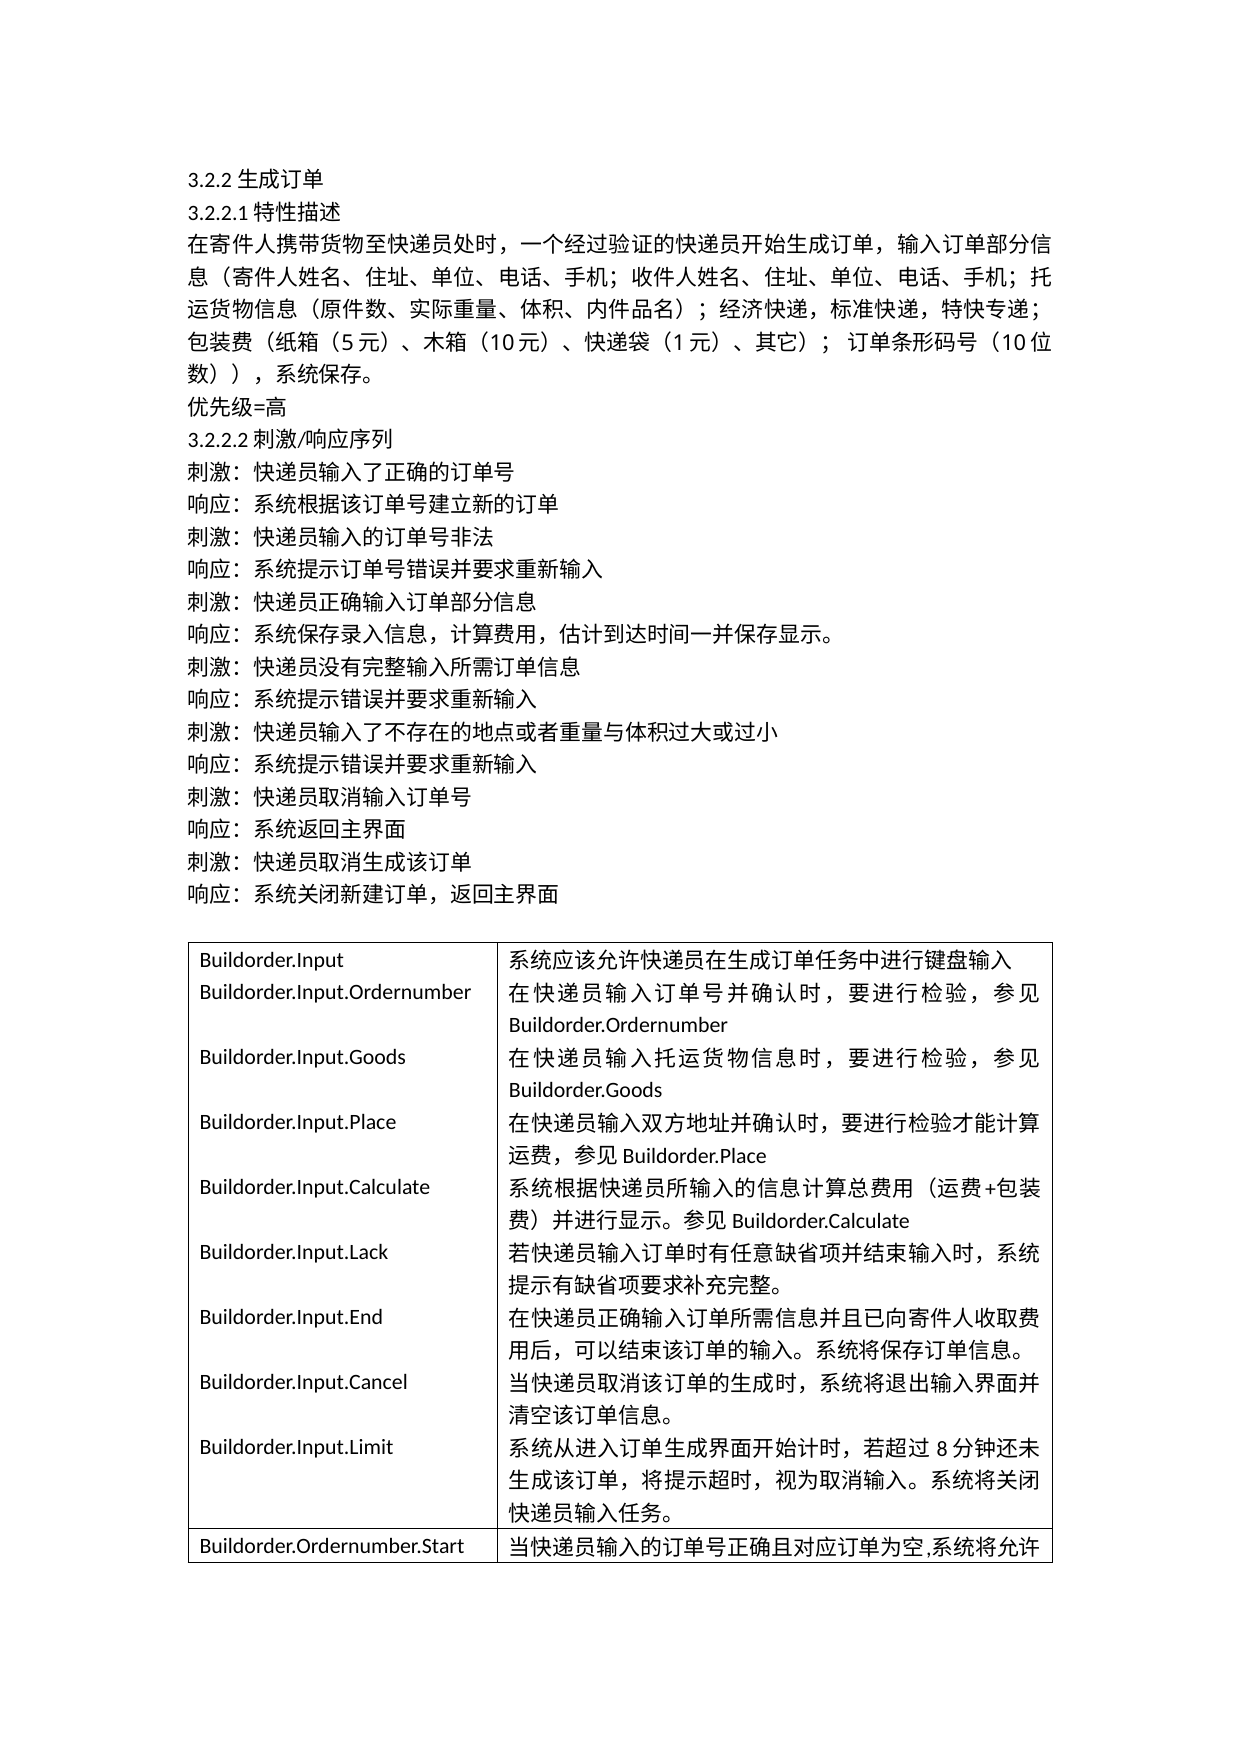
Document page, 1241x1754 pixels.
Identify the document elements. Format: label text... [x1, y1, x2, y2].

text 3.2.2.1 特性描述 [187, 194, 1053, 227]
text 刺激：快递员输入的订单号非法 [187, 519, 1053, 552]
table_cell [498, 1529, 1052, 1562]
text 响应：系统根据该订单号建立新的订单 [187, 487, 1053, 519]
text 响应：系统提示错误并要求重新输入 [187, 747, 1053, 779]
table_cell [189, 1529, 497, 1562]
text 刺激：快递员取消输入订单号 [187, 779, 1053, 812]
text 响应：系统提示错误并要求重新输入 [187, 682, 1053, 714]
text 刺激：快递员输入了正确的订单号 [187, 454, 1053, 487]
text 响应：系统保存录入信息，计算费用，估计到达时间一并保存显示。 [187, 617, 1053, 649]
text 优先级=高 [187, 389, 1053, 422]
text 刺激：快递员取消生成该订单 [187, 844, 1053, 877]
table_header 系统应该允许快递员在生成订单任务中进行键盘输入 在快递员输入订单号并确认时，要进行检验，参见Buildorder.Ordernumber 在快递员输入托运货物信息时，要进行检验，参见Buildorder.Goods 在快递员输入双方地址并确认时，要进行检验才能计算运费，参见Buildorder.Place 系统根据快递员所输入的信息计算总费用（运费+包装费）并进行显示。参见Buildorder.Calculate 若快递员输入订单时有任意缺省项并结束输入时，系统提示有缺省项要求补充完整。 在快递员正确输入订单所需信息并且已向寄件人收取费用后，可以结束该订单的输入。系统将保存订单信息。 当快递员取消该订单的生成时，系统将退出输入界面并清空该订单信息。 系统从进入订单生成界面开始计时，若超过8分钟还未生成该订单，将提示超时，视为取消输入。系统将关闭快递员输入任务。 [498, 943, 1052, 1528]
table_header Buildorder.Input Buildorder.Input.Ordernumber Buildorder.Input.Goods Buildorder.Input.Place Buildorder.Input.Calculate Buildorder.Input.Lack Buildorder.Input.End Buildorder.Input.Cancel Buildorder.Input.Limit [189, 943, 497, 1528]
text 刺激：快递员没有完整输入所需订单信息 [187, 649, 1053, 682]
text 刺激：快递员正确输入订单部分信息 [187, 584, 1053, 617]
text 3.2.2 生成订单 [187, 162, 1053, 194]
text 响应：系统关闭新建订单，返回主界面 [187, 877, 1053, 909]
text 刺激：快递员输入了不存在的地点或者重量与体积过大或过小 [187, 714, 1053, 747]
text 响应：系统提示订单号错误并要求重新输入 [187, 552, 1053, 584]
text 在寄件人携带货物至快递员处时，一个经过验证的快递员开始生成订单，输入订单部分信息（寄件人姓名、住址、单位、电话、手机；收件人姓名、住址、单位、电话、手机；托运货物信息（原件数、实际重量、体积、内件品名）；经济快递，标准快递，特快专递；包装费（纸箱（5元）、木箱（10元）、快递袋（1元）、其它）； 订单条形码号（10位数）），系统保存。 [187, 227, 1053, 389]
text 3.2.2.2 刺激/响应序列 [187, 422, 1053, 454]
text 响应：系统返回主界面 [187, 812, 1053, 844]
